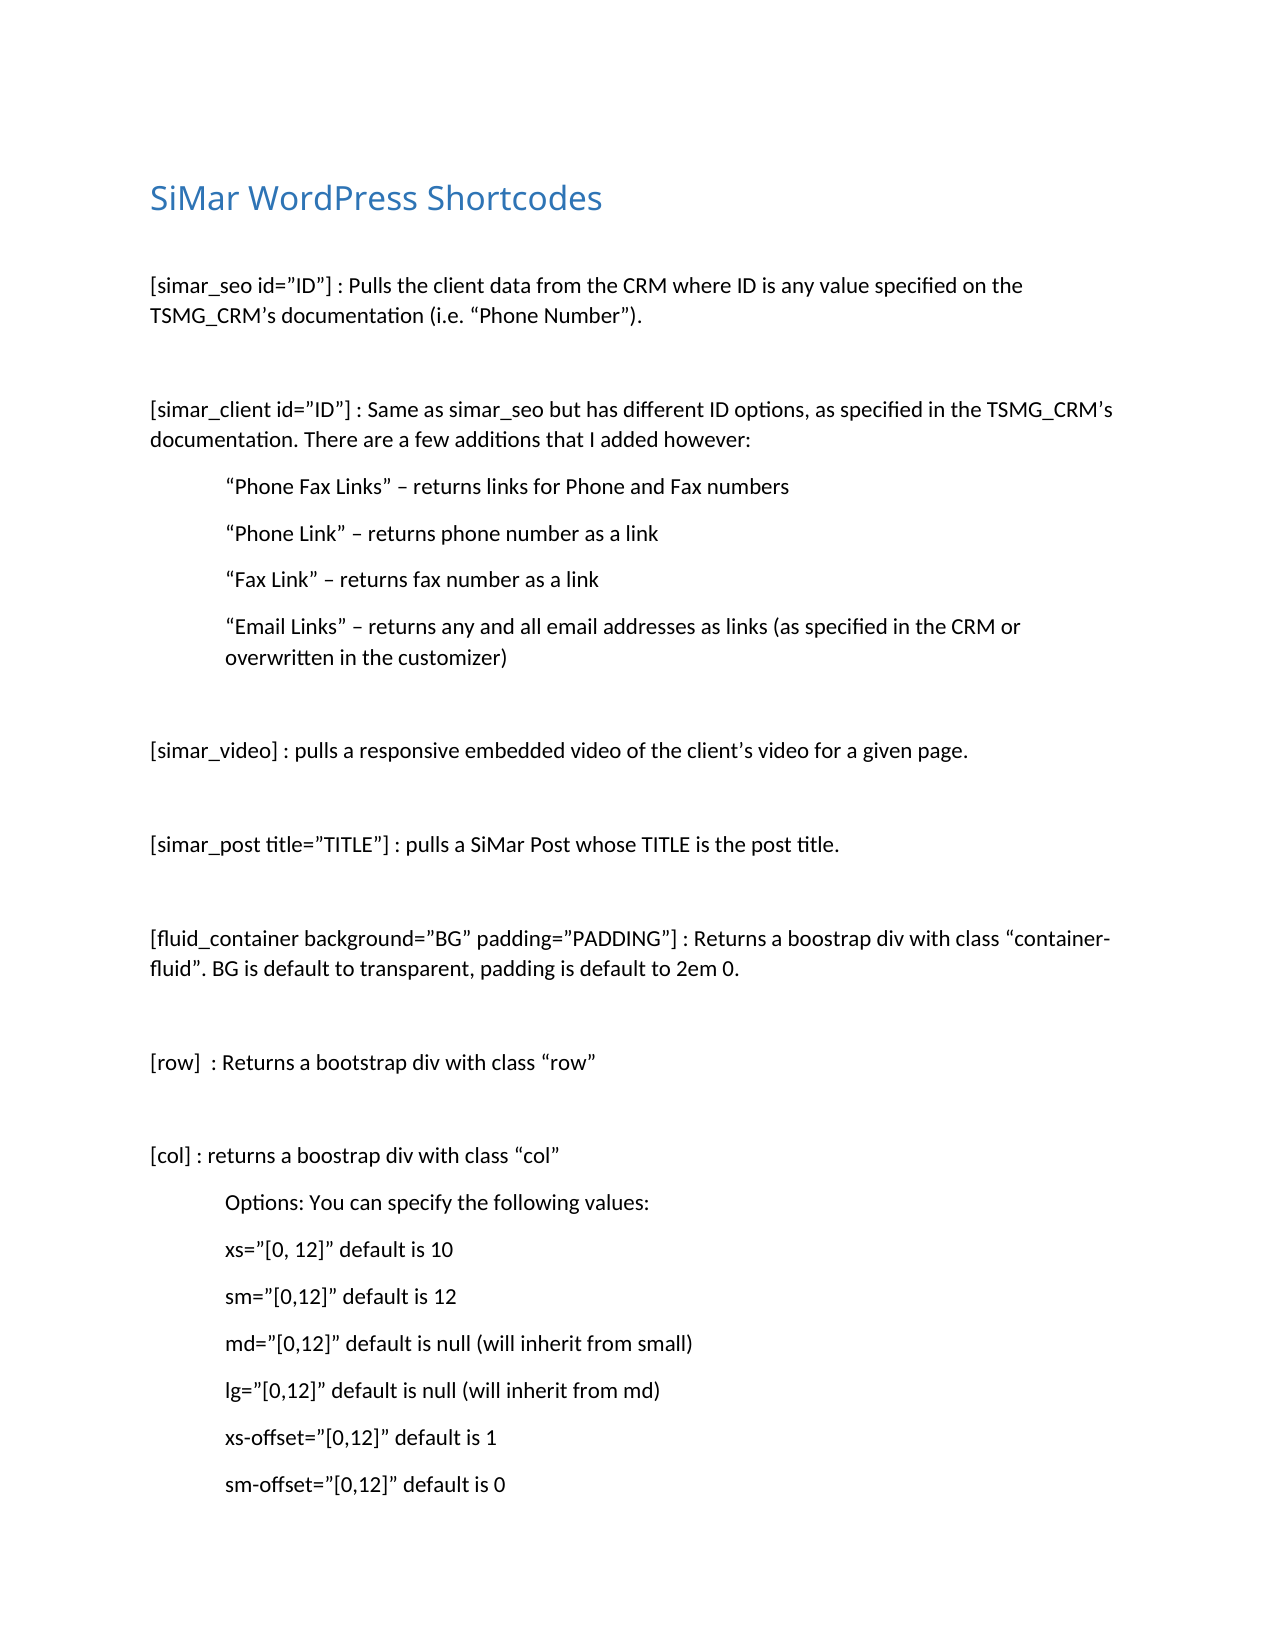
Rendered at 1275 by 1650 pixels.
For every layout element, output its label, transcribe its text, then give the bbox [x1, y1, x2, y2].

text [simar_seo id=”ID”] : Pulls the client data from the CRM where ID is any value specified on the TSMG_CRM’s documentation (i.e. “Phone Number”). [150, 271, 1125, 329]
text sm=”[0,12]” default is 12 [150, 1282, 1125, 1310]
text [row] : Returns a bootstrap div with class “row” [150, 1048, 1125, 1076]
text “Phone Fax Links” – returns links for Phone and Fax numbers [150, 472, 1125, 500]
text xs=”[0, 12]” default is 10 [150, 1235, 1125, 1263]
text [fluid_container background=”BG” padding=”PADDING”] : Returns a boostrap div with class “container-fluid”. BG is default to transparent, padding is default to 2em 0. [150, 924, 1125, 982]
text [simar_video] : pulls a responsive embedded video of the client’s video for a given page. [150, 736, 1125, 764]
text “Phone Link” – returns phone number as a link [150, 519, 1125, 547]
text [col] : returns a boostrap div with class “col” [150, 1142, 1125, 1170]
text lg=”[0,12]” default is null (will inherit from md) [150, 1376, 1125, 1404]
text “Email Links” – returns any and all email addresses as links (as specified in the CRM or overwritten in the customizer) [225, 612, 1125, 671]
subtitle SiMar WordPress Shortcodes [150, 175, 1125, 220]
text [simar_client id=”ID”] : Same as simar_seo but has different ID options, as specified in the TSMG_CRM’s documentation. There are a few additions that I added however: [150, 395, 1125, 453]
text [simar_post title=”TITLE”] : pulls a SiMar Post whose TITLE is the post title. [150, 830, 1125, 858]
text md=”[0,12]” default is null (will inherit from small) [150, 1329, 1125, 1357]
text sm-offset=”[0,12]” default is 0 [150, 1470, 1125, 1498]
text xs-offset=”[0,12]” default is 1 [150, 1423, 1125, 1451]
text “Fax Link” – returns fax number as a link [150, 566, 1125, 594]
text Options: You can specify the following values: [150, 1188, 1125, 1217]
